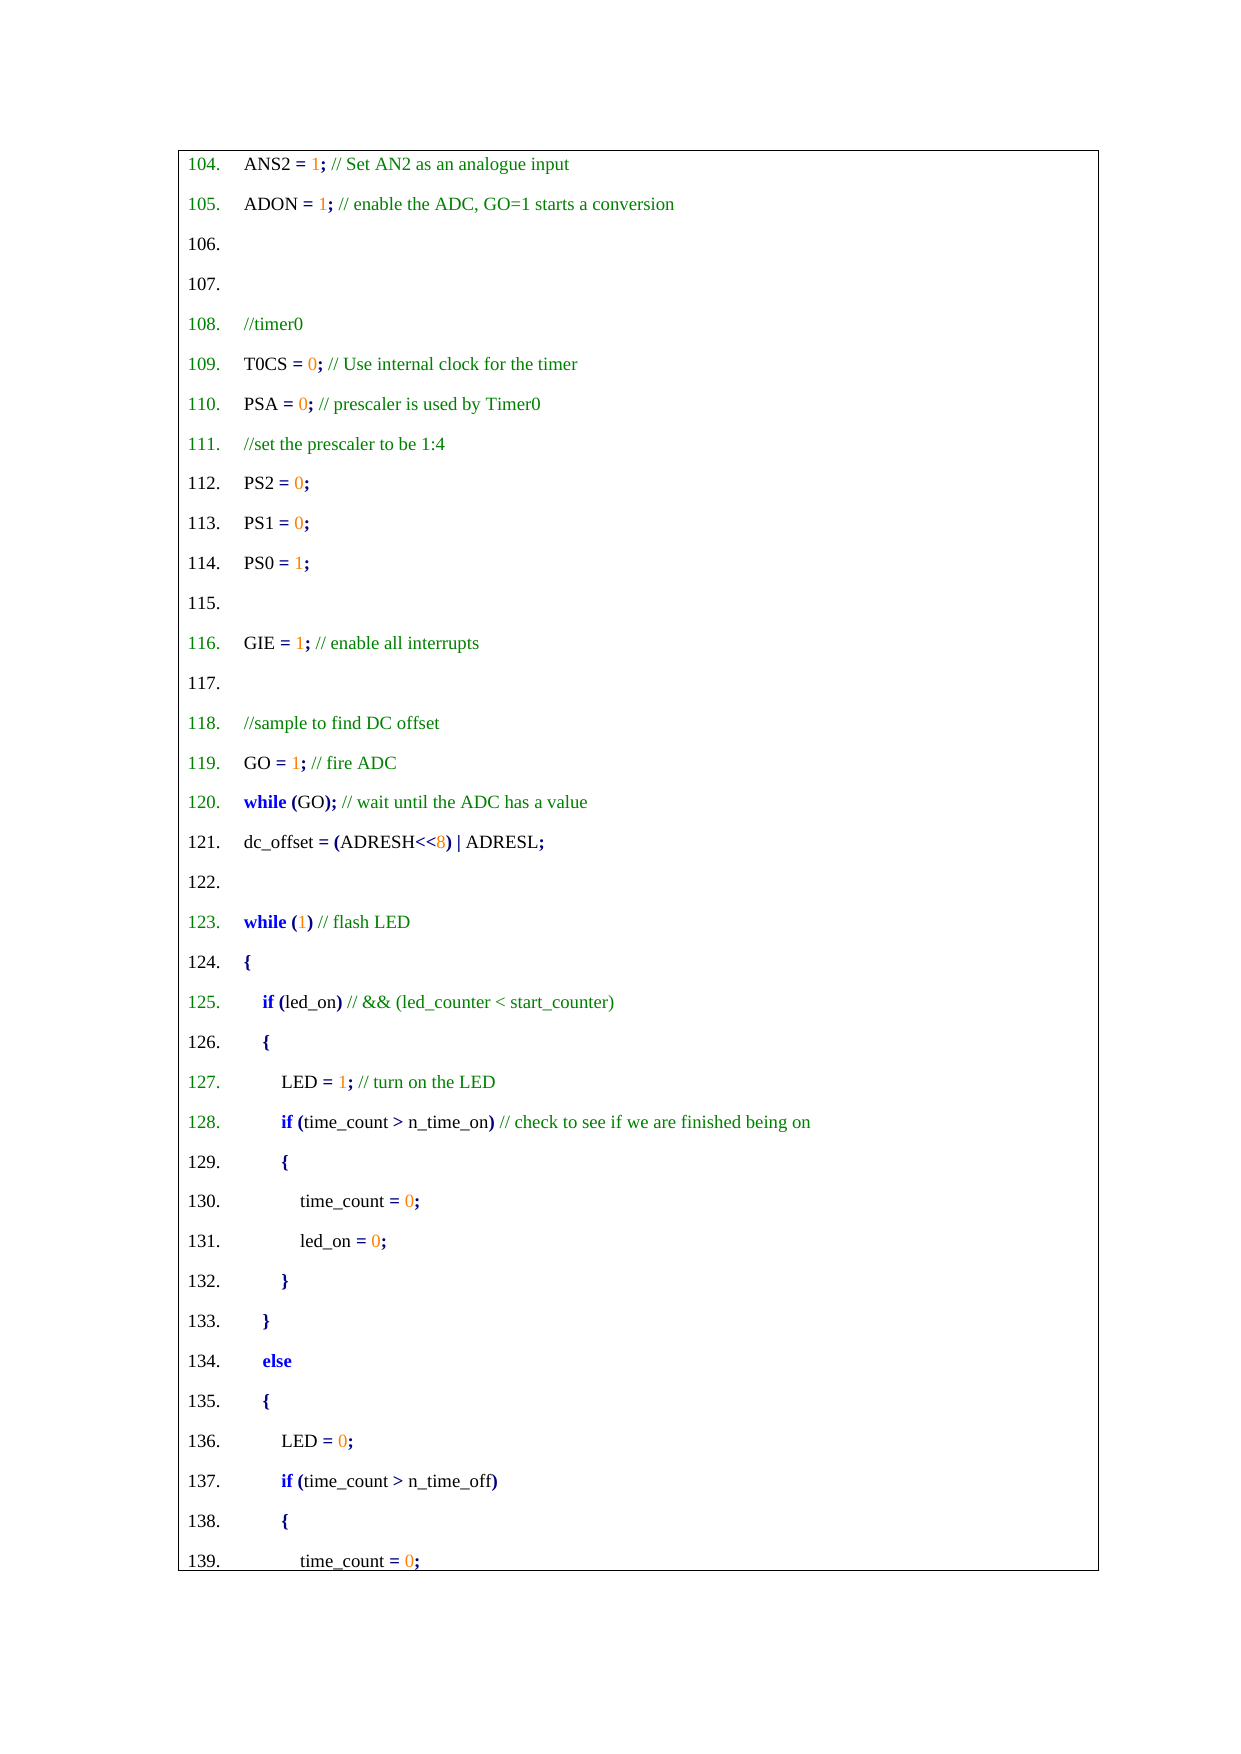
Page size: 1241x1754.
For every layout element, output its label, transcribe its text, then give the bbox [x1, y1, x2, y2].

text PS0 = 1; [179, 549, 1098, 574]
text PS2 = 0; [179, 469, 1098, 494]
text } [179, 1267, 1098, 1292]
text { [179, 1147, 1098, 1172]
text ANS2 = 1; // Set AN2 as an analogue input [179, 151, 1098, 175]
text } [179, 1307, 1098, 1332]
text //sample to find DC offset [179, 708, 1098, 733]
text { [179, 1387, 1098, 1411]
text led_on = 0; [179, 1227, 1098, 1252]
text PSA = 0; // prescaler is used by Timer0 [179, 389, 1098, 414]
text if (led_on) // && (led_counter < start_counter) [179, 988, 1098, 1012]
text LED = 0; [179, 1427, 1098, 1451]
text while (GO); // wait until the ADC has a value [179, 788, 1098, 813]
text if (time_count > n_time_off) [179, 1467, 1098, 1491]
text while (1) // flash LED [179, 908, 1098, 933]
text //set the prescaler to be 1:4 [179, 429, 1098, 454]
text //timer0 [179, 309, 1098, 334]
text if (time_count > n_time_on) // check to see if we are finished being on [179, 1107, 1098, 1132]
text { [179, 1028, 1098, 1052]
text LED = 1; // turn on the LED [179, 1068, 1098, 1092]
text time_count = 0; [179, 1187, 1098, 1212]
text ADON = 1; // enable the ADC, GO=1 starts a conversion [179, 190, 1098, 214]
text GO = 1; // fire ADC [179, 748, 1098, 773]
text { [179, 1506, 1098, 1531]
text GIE = 1; // enable all interrupts [179, 629, 1098, 653]
text else [179, 1347, 1098, 1372]
text { [179, 948, 1098, 973]
text time_count = 0; [179, 1546, 1098, 1570]
text dc_offset = (ADRESH<<8) | ADRESL; [179, 828, 1098, 853]
text T0CS = 0; // Use internal clock for the timer [179, 349, 1098, 374]
text PS1 = 0; [179, 509, 1098, 534]
